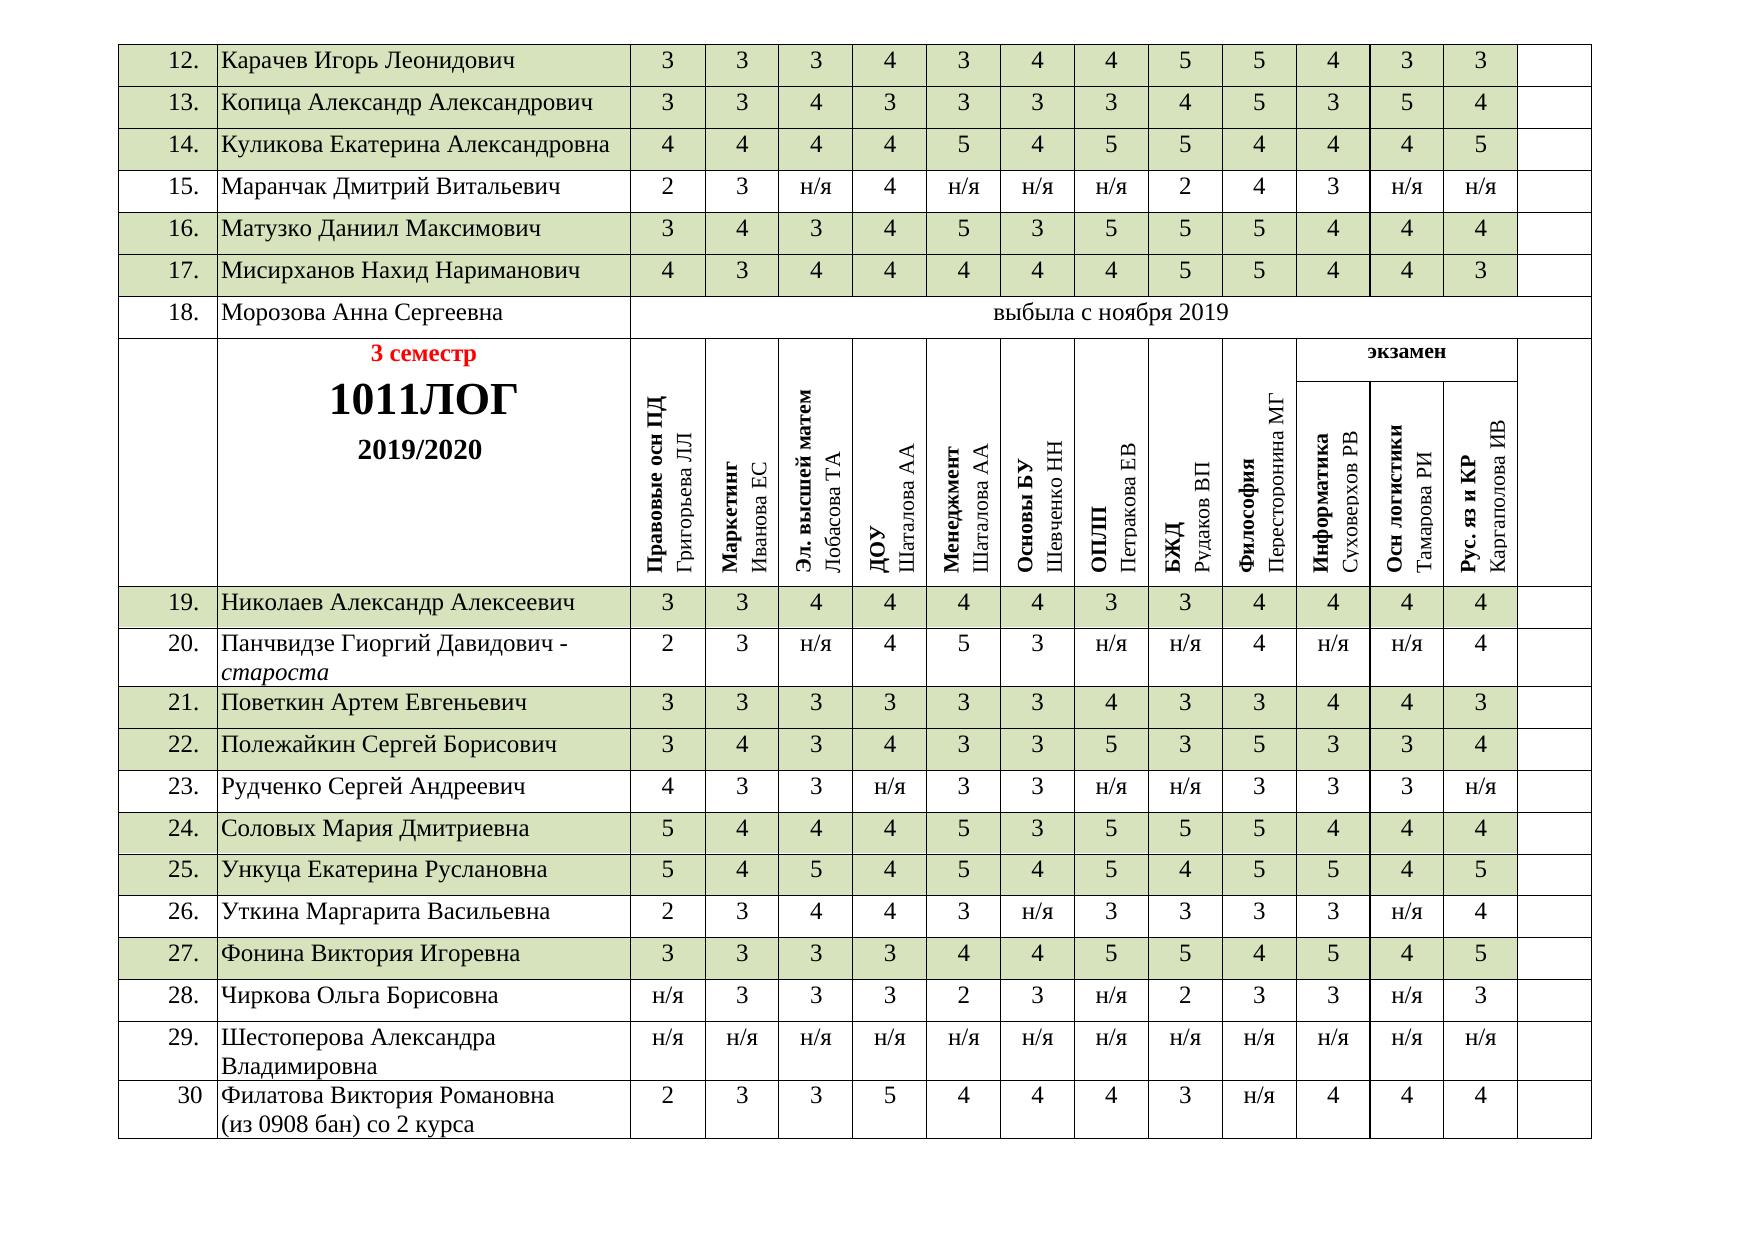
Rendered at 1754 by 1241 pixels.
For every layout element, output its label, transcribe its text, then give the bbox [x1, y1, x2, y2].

table_cell 4 [1075, 1081, 1148, 1138]
table_cell Шестоперова Александра Владимировна [218, 1022, 630, 1079]
table_cell 3 [706, 587, 778, 627]
table_cell Философия Пересторонина МГ [1223, 339, 1296, 586]
table_cell 3 [779, 771, 852, 812]
table_cell 2 [631, 896, 705, 937]
table_cell 4 [1297, 687, 1369, 728]
table_cell 5 [1149, 213, 1222, 254]
table_cell 3 [1149, 687, 1222, 728]
table_cell 2 [631, 1081, 705, 1138]
table_cell [1518, 687, 1591, 728]
table_cell н/я [1075, 629, 1148, 686]
table_cell 4 [706, 813, 778, 853]
table_cell Рус. яз и КР Каргаполова ИВ [1444, 382, 1517, 586]
table_cell 4 [1371, 938, 1443, 979]
table_cell [119, 297, 217, 337]
table_cell 3 [779, 1081, 852, 1138]
table_cell 3 [927, 771, 1000, 812]
table_cell Панчвидзе Гиоргий Давидович - староста [218, 629, 630, 686]
table_cell 3 [1223, 980, 1296, 1021]
table_cell 5 [1223, 729, 1296, 770]
table_cell 2 [927, 980, 1000, 1021]
table_cell 4 [631, 129, 705, 170]
table_cell 3 [631, 45, 705, 86]
table_cell 4 [1444, 87, 1517, 128]
table_cell [1518, 587, 1591, 627]
table_cell Копица Александр Александрович [218, 87, 630, 128]
table_cell 5 [1075, 129, 1148, 170]
table_cell 3 [706, 171, 778, 212]
table_cell [119, 896, 217, 937]
table_cell 3 [1371, 729, 1443, 770]
table_cell 4 [1001, 255, 1074, 296]
table_cell 4 [1223, 171, 1296, 212]
table_cell Полежайкин Сергей Борисович [218, 729, 630, 770]
table_cell н/я [1371, 629, 1443, 686]
table_cell 3 [1149, 587, 1222, 627]
table_cell н/я [1444, 771, 1517, 812]
table_cell 4 [1297, 213, 1369, 254]
table_cell н/я [1075, 980, 1148, 1021]
table_cell н/я [1371, 1022, 1443, 1079]
table_cell 4 [1075, 255, 1148, 296]
table_cell 3 [706, 629, 778, 686]
table_cell 3 [1001, 771, 1074, 812]
table_cell 5 [1075, 938, 1148, 979]
table_cell н/я [1149, 771, 1222, 812]
table_cell 3 [1149, 1081, 1222, 1138]
table_cell н/я [1371, 980, 1443, 1021]
table_cell 5 [631, 855, 705, 895]
table_cell 3 [853, 687, 926, 728]
table_cell [119, 1022, 217, 1079]
table_cell н/я [1149, 1022, 1222, 1079]
table_cell 4 [927, 938, 1000, 979]
table_cell [119, 629, 217, 686]
table_cell 4 [853, 629, 926, 686]
table_cell 3 [779, 687, 852, 728]
table_cell 3 [631, 213, 705, 254]
table_cell 4 [1001, 1081, 1074, 1138]
table_cell [119, 587, 217, 627]
table_cell Куликова Екатерина Александровна [218, 129, 630, 170]
table_cell 4 [1444, 629, 1517, 686]
table_cell экзамен [1297, 339, 1517, 381]
table_cell 4 [1001, 938, 1074, 979]
table_cell 3 [1444, 687, 1517, 728]
table_cell [1518, 855, 1591, 895]
table_cell [119, 213, 217, 254]
table_cell н/я [1075, 1022, 1148, 1079]
table_cell 5 [927, 129, 1000, 170]
table_cell [119, 813, 217, 853]
table_cell 3 [631, 587, 705, 627]
table_cell 4 [853, 213, 926, 254]
table_cell [1518, 339, 1591, 586]
table_cell 4 [1444, 587, 1517, 627]
table_cell 4 [1075, 45, 1148, 86]
table_cell [119, 855, 217, 895]
table_cell 3 [1001, 729, 1074, 770]
table_cell 3 [1001, 980, 1074, 1021]
table_cell 4 [1371, 587, 1443, 627]
table_cell Филатова Виктория Романовна (из 0908 бан) со 2 курса [218, 1081, 630, 1138]
table_cell 2 [1149, 171, 1222, 212]
table_cell н/я [1001, 896, 1074, 937]
table_cell 5 [927, 629, 1000, 686]
table_cell 5 [927, 213, 1000, 254]
table_cell [119, 980, 217, 1021]
table_cell 3 [706, 896, 778, 937]
table_cell Эл. высшей матем Лобасова ТА [779, 339, 852, 586]
table_cell [119, 938, 217, 979]
table_cell 4 [927, 587, 1000, 627]
table_cell Ункуца Екатерина Руслановна [218, 855, 630, 895]
table_cell ДОУ Шаталова АА [853, 339, 926, 586]
table_cell н/я [1075, 771, 1148, 812]
table_cell 3 [1297, 896, 1369, 937]
table_cell 3 [1075, 587, 1148, 627]
table_cell 4 [779, 255, 852, 296]
table_cell 4 [853, 171, 926, 212]
table_cell 4 [706, 129, 778, 170]
table_cell н/я [1223, 1081, 1296, 1138]
table_cell 3 [853, 938, 926, 979]
table_cell н/я [927, 171, 1000, 212]
table_cell 3 [706, 45, 778, 86]
table_cell Карачев Игорь Леонидович [218, 45, 630, 86]
table_cell 4 [779, 587, 852, 627]
table_cell 4 [1297, 129, 1369, 170]
table_cell 5 [1223, 813, 1296, 853]
table_cell 3 [1001, 629, 1074, 686]
table_cell 3 [706, 687, 778, 728]
table_cell [119, 87, 217, 128]
table_cell 3 [779, 729, 852, 770]
table_cell н/я [706, 1022, 778, 1079]
table_cell Мисирханов Нахид Нариманович [218, 255, 630, 296]
table_cell [1518, 87, 1591, 128]
table_cell 3 [631, 87, 705, 128]
table_cell 3 [706, 87, 778, 128]
table_cell 3 [779, 45, 852, 86]
table_cell 5 [1075, 855, 1148, 895]
table_cell 3 [1149, 729, 1222, 770]
table_cell 5 [1075, 813, 1148, 853]
table_cell 5 [1149, 255, 1222, 296]
table_cell 5 [1075, 213, 1148, 254]
table_cell Николаев Александр Алексеевич [218, 587, 630, 627]
table_cell 3 [1297, 87, 1369, 128]
table_cell 5 [853, 1081, 926, 1138]
table_cell 3 [1075, 87, 1148, 128]
table_cell 5 [1223, 255, 1296, 296]
table_cell 3 [1223, 896, 1296, 937]
table_cell [1518, 1022, 1591, 1079]
table_cell 4 [853, 813, 926, 853]
table_cell 4 [1223, 587, 1296, 627]
table_cell 4 [853, 855, 926, 895]
table_cell [119, 171, 217, 212]
table_cell 3 [927, 687, 1000, 728]
table_cell 3 [779, 213, 852, 254]
table_cell 4 [853, 587, 926, 627]
table_cell 5 [1223, 45, 1296, 86]
table_cell 4 [853, 255, 926, 296]
table_cell 4 [1371, 129, 1443, 170]
table_cell [1518, 629, 1591, 686]
table_cell Матузко Даниил Максимович [218, 213, 630, 254]
table_cell 30 [119, 1081, 217, 1138]
table_cell 4 [1001, 129, 1074, 170]
table_cell 4 [927, 255, 1000, 296]
table_cell 4 [1223, 629, 1296, 686]
table_cell 4 [631, 771, 705, 812]
table_cell н/я [779, 629, 852, 686]
table_cell 5 [1371, 87, 1443, 128]
table_cell 5 [1297, 938, 1369, 979]
table_cell 3 [1444, 45, 1517, 86]
table_cell 5 [1223, 213, 1296, 254]
table_cell [119, 771, 217, 812]
table_cell 3 [631, 687, 705, 728]
table_cell 4 [1001, 45, 1074, 86]
table_cell 3 [706, 771, 778, 812]
table_cell н/я [1149, 629, 1222, 686]
table_cell 4 [1444, 1081, 1517, 1138]
table_cell 3 [1001, 213, 1074, 254]
table_cell 4 [1297, 587, 1369, 627]
table_cell 4 [1149, 87, 1222, 128]
table_cell 5 [1297, 855, 1369, 895]
table_cell Информатика Суховерхов РВ [1297, 382, 1369, 586]
table_cell 4 [631, 255, 705, 296]
table_cell 3 [1444, 255, 1517, 296]
table_cell н/я [1444, 171, 1517, 212]
table_cell 4 [1297, 813, 1369, 853]
table_cell 3 [1223, 771, 1296, 812]
table_cell 3 [1001, 687, 1074, 728]
table_cell 5 [1149, 129, 1222, 170]
table_cell н/я [1371, 896, 1443, 937]
table_cell 4 [927, 1081, 1000, 1138]
table_cell 4 [853, 129, 926, 170]
table_cell 4 [1371, 213, 1443, 254]
table_cell 3 [853, 87, 926, 128]
table_cell [1518, 771, 1591, 812]
table_cell 4 [1371, 1081, 1443, 1138]
table_cell ОПЛП Петракова ЕВ [1075, 339, 1148, 586]
table_cell 3 [1001, 813, 1074, 853]
table_cell Осн логистики Тамарова РИ [1371, 382, 1443, 586]
table_cell [1518, 45, 1591, 86]
table_cell н/я [853, 1022, 926, 1079]
table_cell 3 [779, 980, 852, 1021]
table_cell 3 [706, 255, 778, 296]
table_cell 2 [1149, 980, 1222, 1021]
table_cell 3 [1001, 87, 1074, 128]
table_cell [1518, 129, 1591, 170]
table_cell н/я [779, 171, 852, 212]
table_cell [1518, 729, 1591, 770]
table_cell 5 [1149, 45, 1222, 86]
table_cell 3 [927, 896, 1000, 937]
table_cell 4 [1297, 255, 1369, 296]
table_cell 3 [1444, 980, 1517, 1021]
table_cell 3 [706, 980, 778, 1021]
table_cell 3 [927, 45, 1000, 86]
table_cell н/я [1444, 1022, 1517, 1079]
table_cell [1518, 171, 1591, 212]
table_cell н/я [927, 1022, 1000, 1079]
table_cell 4 [706, 213, 778, 254]
table_cell 5 [927, 855, 1000, 895]
table_cell 3 [1297, 980, 1369, 1021]
table_cell 4 [1223, 938, 1296, 979]
table_cell н/я [1297, 629, 1369, 686]
table_cell 4 [853, 45, 926, 86]
table_cell БЖД Рудаков ВП [1149, 339, 1222, 586]
table_cell н/я [631, 1022, 705, 1079]
table_cell 3 [853, 980, 926, 1021]
table_cell 3 [1371, 771, 1443, 812]
table_cell [1518, 213, 1591, 254]
table_cell [119, 687, 217, 728]
table_cell Рудченко Сергей Андреевич [218, 771, 630, 812]
table_cell н/я [779, 1022, 852, 1079]
table_cell [119, 255, 217, 296]
table_cell Фонина Виктория Игоревна [218, 938, 630, 979]
table_cell Основы БУ Шевченко НН [1001, 339, 1074, 586]
table_cell 2 [631, 629, 705, 686]
table_cell [119, 729, 217, 770]
table_cell 3 [779, 938, 852, 979]
table_cell 3 [1297, 171, 1369, 212]
table_cell Правовые осн ПД Григорьева ЛЛ [631, 339, 705, 586]
table_cell 4 [1444, 896, 1517, 937]
table_cell Менеджмент Шаталова АА [927, 339, 1000, 586]
table_cell 4 [1001, 855, 1074, 895]
table_cell [1518, 1081, 1591, 1138]
table_cell 4 [853, 896, 926, 937]
table_cell 3 [706, 938, 778, 979]
table_cell 3 [631, 729, 705, 770]
table_cell 3 [1297, 729, 1369, 770]
table_cell 5 [1444, 855, 1517, 895]
table_cell 5 [1223, 87, 1296, 128]
table_cell 5 [1223, 855, 1296, 895]
table_cell 3 семестр 1011ЛОГ 2019/2020 [218, 339, 630, 586]
table_cell [119, 339, 217, 586]
table_cell 4 [1444, 813, 1517, 853]
table_cell Чиркова Ольга Борисовна [218, 980, 630, 1021]
table_cell н/я [1001, 171, 1074, 212]
table_cell 4 [706, 855, 778, 895]
table_cell 5 [1149, 813, 1222, 853]
table_cell 4 [779, 813, 852, 853]
table_cell Соловых Мария Дмитриевна [218, 813, 630, 853]
table_cell н/я [1075, 171, 1148, 212]
table_cell [1518, 813, 1591, 853]
table_cell 3 [1297, 771, 1369, 812]
table_cell 4 [853, 729, 926, 770]
table_cell 5 [1149, 938, 1222, 979]
table_cell н/я [1297, 1022, 1369, 1079]
table_cell [1518, 896, 1591, 937]
table_cell 4 [706, 729, 778, 770]
table_cell 4 [779, 129, 852, 170]
table_cell 3 [631, 938, 705, 979]
table_cell н/я [1371, 171, 1443, 212]
table_cell 5 [1444, 938, 1517, 979]
table_cell [119, 45, 217, 86]
table_cell [1518, 938, 1591, 979]
table_cell 5 [1444, 129, 1517, 170]
table_cell 4 [779, 87, 852, 128]
table_cell 5 [927, 813, 1000, 853]
table_cell Морозова Анна Сергеевна [218, 297, 630, 337]
table_cell Маранчак Дмитрий Витальевич [218, 171, 630, 212]
table_cell 3 [1149, 896, 1222, 937]
table_cell выбыла с ноября 2019 [631, 297, 1591, 337]
table_cell н/я [1223, 1022, 1296, 1079]
table_cell 2 [631, 171, 705, 212]
table_cell 4 [1297, 1081, 1369, 1138]
table_cell 4 [1371, 255, 1443, 296]
table_cell [119, 129, 217, 170]
table_cell 4 [1444, 729, 1517, 770]
table_cell 4 [1371, 813, 1443, 853]
table_cell [1518, 255, 1591, 296]
table_cell 3 [706, 1081, 778, 1138]
table_cell 3 [927, 729, 1000, 770]
table_cell н/я [1001, 1022, 1074, 1079]
table_cell 3 [927, 87, 1000, 128]
table_cell 5 [631, 813, 705, 853]
table_cell 5 [1075, 729, 1148, 770]
table_cell 4 [1001, 587, 1074, 627]
table_cell 4 [1149, 855, 1222, 895]
table_cell 3 [1075, 896, 1148, 937]
table_cell н/я [631, 980, 705, 1021]
table_cell 3 [1223, 687, 1296, 728]
table_cell 4 [1297, 45, 1369, 86]
table_cell 4 [1371, 687, 1443, 728]
table_cell 4 [1075, 687, 1148, 728]
table_cell 4 [1444, 213, 1517, 254]
table_cell Уткина Маргарита Васильевна [218, 896, 630, 937]
table_cell 4 [779, 896, 852, 937]
table_cell 3 [1371, 45, 1443, 86]
table_cell [1518, 980, 1591, 1021]
table_cell 4 [1371, 855, 1443, 895]
table_cell Маркетинг Иванова ЕС [706, 339, 778, 586]
table_cell Поветкин Артем Евгеньевич [218, 687, 630, 728]
table_cell 4 [1223, 129, 1296, 170]
table_cell 5 [779, 855, 852, 895]
table_cell н/я [853, 771, 926, 812]
